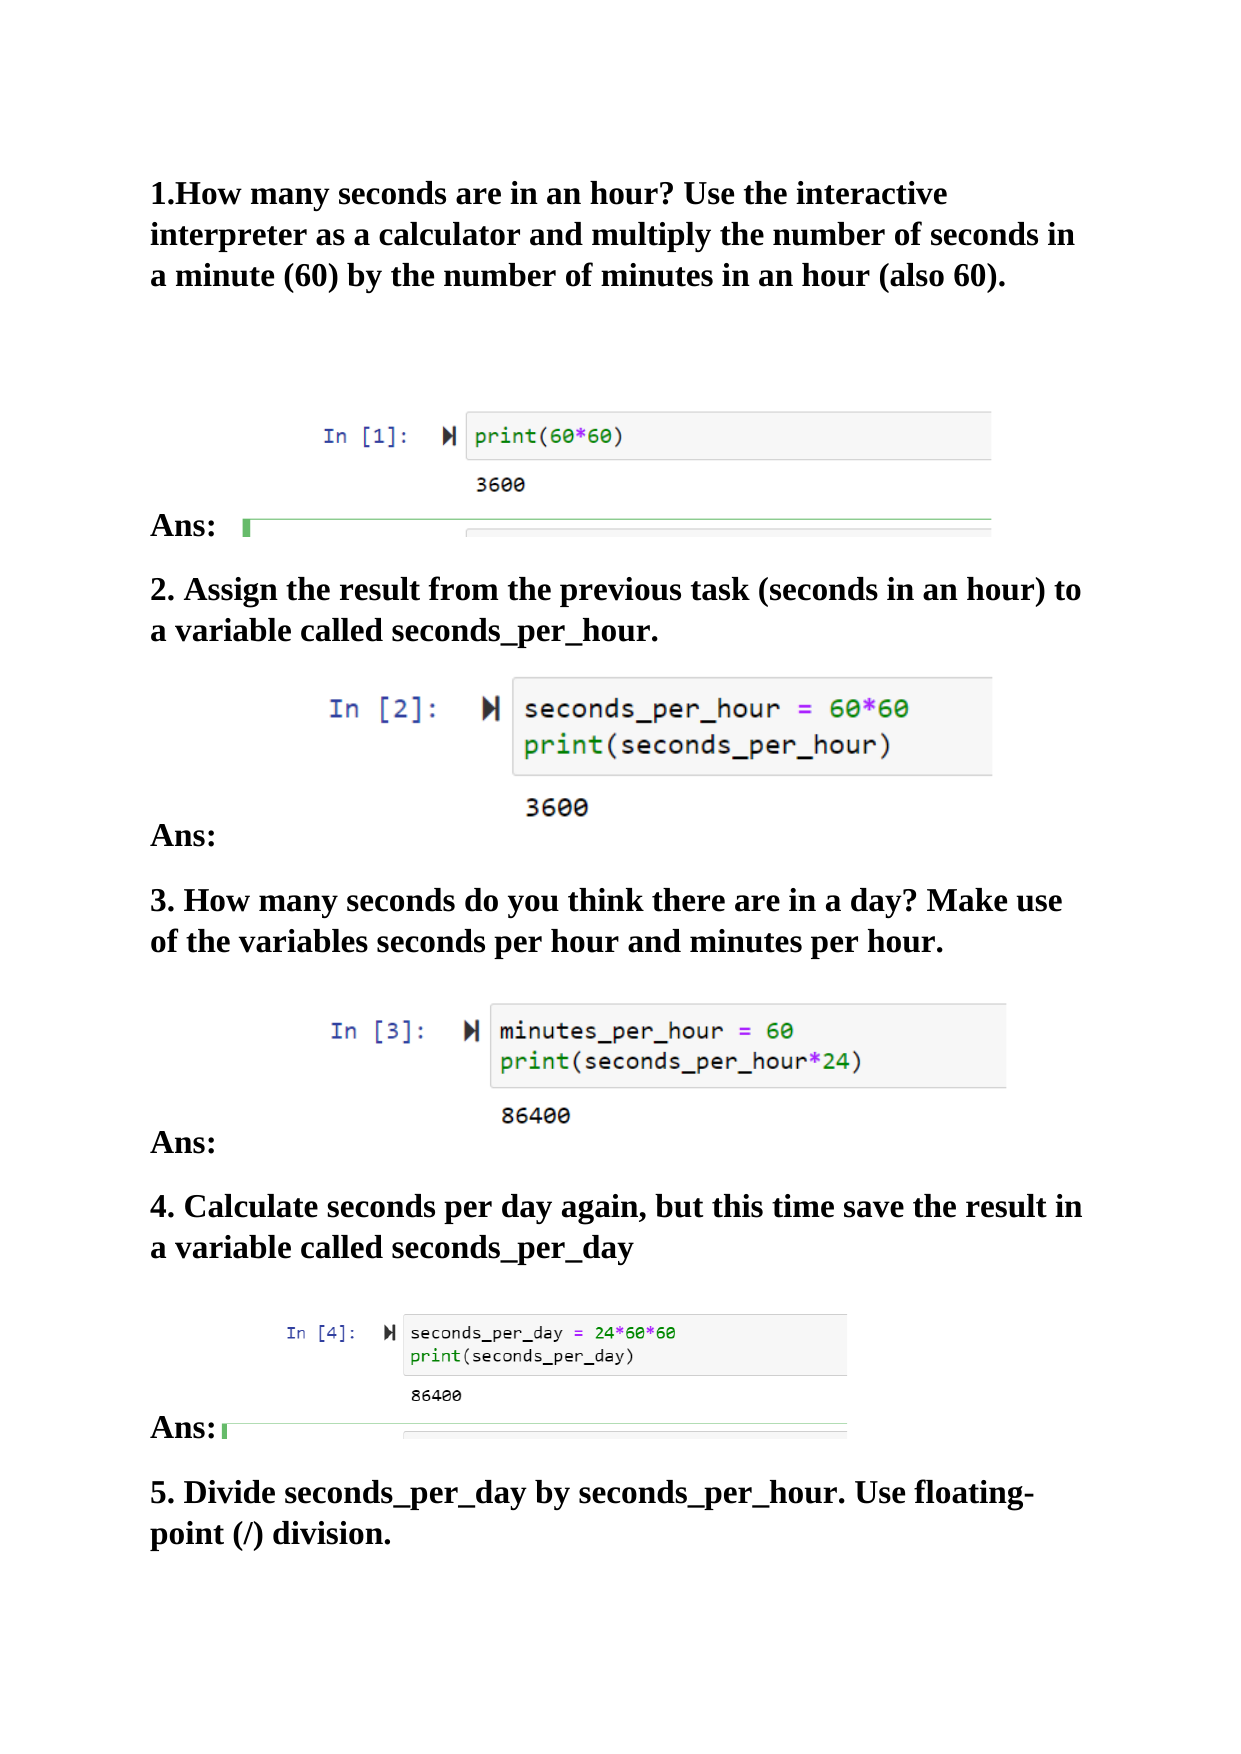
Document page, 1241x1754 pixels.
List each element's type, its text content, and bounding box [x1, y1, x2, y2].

picture [221, 985, 1007, 1154]
picture [221, 1292, 848, 1439]
text 3. How many seconds do you think there are in a day? Make use of the variables seconds per hour and minutes per hour. [150, 880, 1090, 960]
text 2. Assign the result from the previous task (seconds in an hour) to a variable called seconds_per_hour. [150, 569, 1090, 649]
picture [221, 384, 992, 537]
text 4. Calculate seconds per day again, but this time save the result in a variable called seconds_per_day [150, 1186, 1090, 1266]
picture [221, 675, 993, 847]
text 1.How many seconds are in an hour? Use the interactive interpreter as a calculator and multiply the number of seconds in a minute (60) by the number of minutes in an hour (also 60). [150, 173, 1090, 294]
text 5. Divide seconds_per_day by seconds_per_hour. Use floating-point (/) division. [150, 1472, 1090, 1552]
